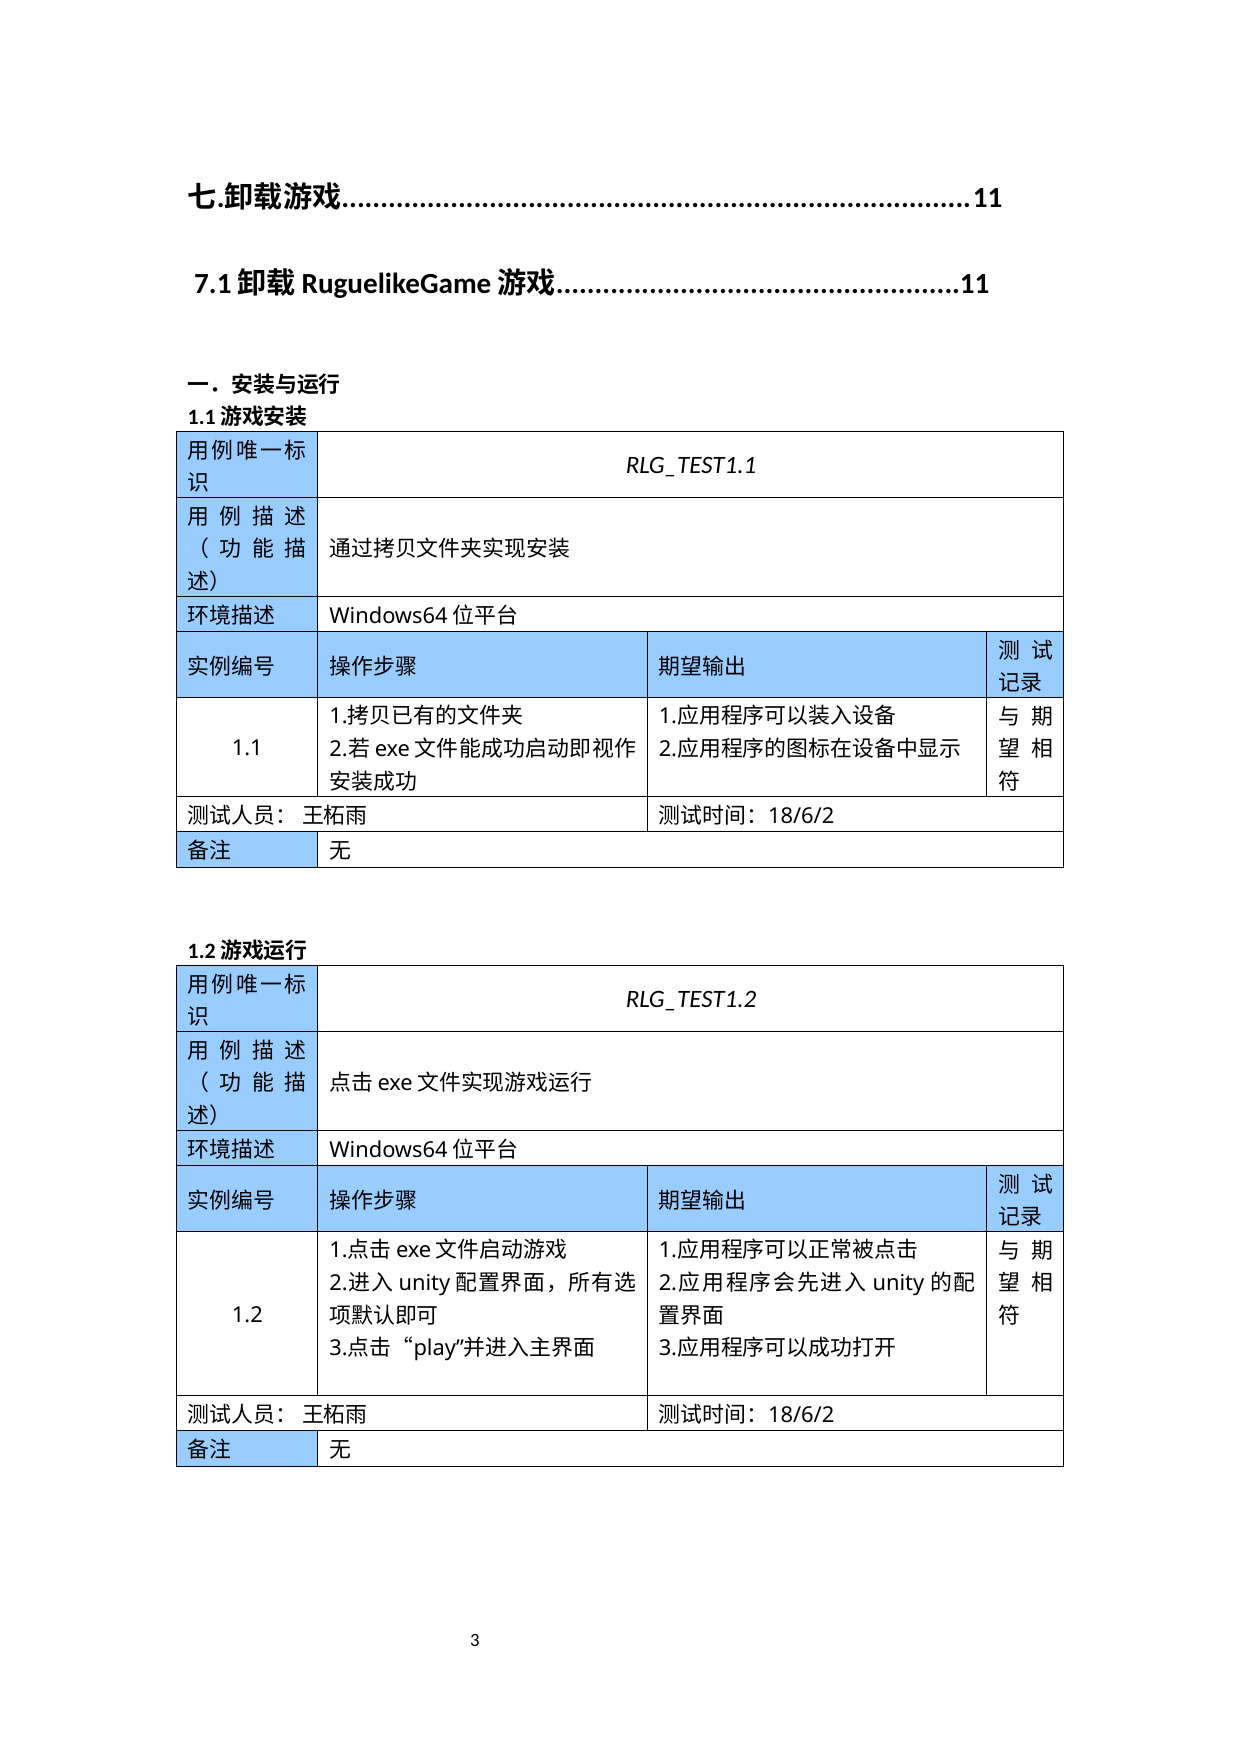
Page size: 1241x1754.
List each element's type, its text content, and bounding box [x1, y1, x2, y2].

table_cell 1.应用程序可以装入设备 2.应用程序的图标在设备中显示 [648, 698, 986, 796]
table_cell 与期望相符 [987, 698, 1063, 796]
table_cell 1.点击exe文件启动游戏 2.进入unity配置界面，所有选项默认即可 3.点击“play”并进入主界面 [318, 1232, 647, 1395]
table_cell 测试时间：18/6/2 [648, 1396, 1063, 1430]
table_cell 测试人员： 王柘雨 [177, 1396, 647, 1430]
table_cell 1.2 [177, 1232, 317, 1395]
table_cell 通过拷贝文件夹实现安装 [318, 498, 1063, 596]
table_cell Windows64位平台 [318, 597, 1063, 631]
table_cell Windows64位平台 [318, 1131, 1063, 1165]
table_cell 操作步骤 [318, 1166, 647, 1231]
table_cell 1.1 [177, 698, 317, 796]
list 1.2游戏运行 [187, 933, 1053, 965]
table_header 用例唯一标识 [177, 966, 317, 1031]
list 1.1游戏安装 [187, 399, 1053, 431]
table_cell 实例编号 [177, 632, 317, 697]
table_cell 用例描述（功能描述） [177, 1032, 317, 1130]
table_cell 测试记录 [987, 1166, 1063, 1231]
table_header 用例唯一标识 [177, 432, 317, 497]
table_cell 无 [318, 832, 1063, 867]
table_cell 1.拷贝已有的文件夹 2.若exe文件能成功启动即视作安装成功 [318, 698, 647, 796]
list 一．安装与运行 [187, 366, 1053, 399]
table_cell 测试人员： 王柘雨 [177, 797, 647, 831]
table_cell 操作步骤 [318, 632, 647, 697]
table_cell 环境描述 [177, 1131, 317, 1165]
table_cell 备注 [177, 1431, 317, 1466]
table_cell 与期望相符 [987, 1232, 1063, 1395]
table_header RLG_TEST1.2 [318, 966, 1063, 1031]
table_cell 期望输出 [648, 1166, 986, 1231]
table_cell 用例描述（功能描述） [177, 498, 317, 596]
table_cell 测试时间：18/6/2 [648, 797, 1063, 831]
subtitle 7.1卸载RuguelikeGame游戏....................................................11 [187, 248, 1053, 313]
table_cell 1.应用程序可以正常被点击 2.应用程序会先进入unity的配置界面 3.应用程序可以成功打开 [648, 1232, 986, 1395]
table_header RLG_TEST1.1 [318, 432, 1063, 497]
table_cell 期望输出 [648, 632, 986, 697]
table_cell 环境描述 [177, 597, 317, 631]
table_cell 实例编号 [177, 1166, 317, 1231]
table_cell 测试记录 [987, 632, 1063, 697]
table_cell 无 [318, 1431, 1063, 1466]
subtitle 七.卸载游戏.................................................................................11 [187, 162, 1053, 227]
table_cell 备注 [177, 832, 317, 867]
table_cell 点击exe文件实现游戏运行 [318, 1032, 1063, 1130]
